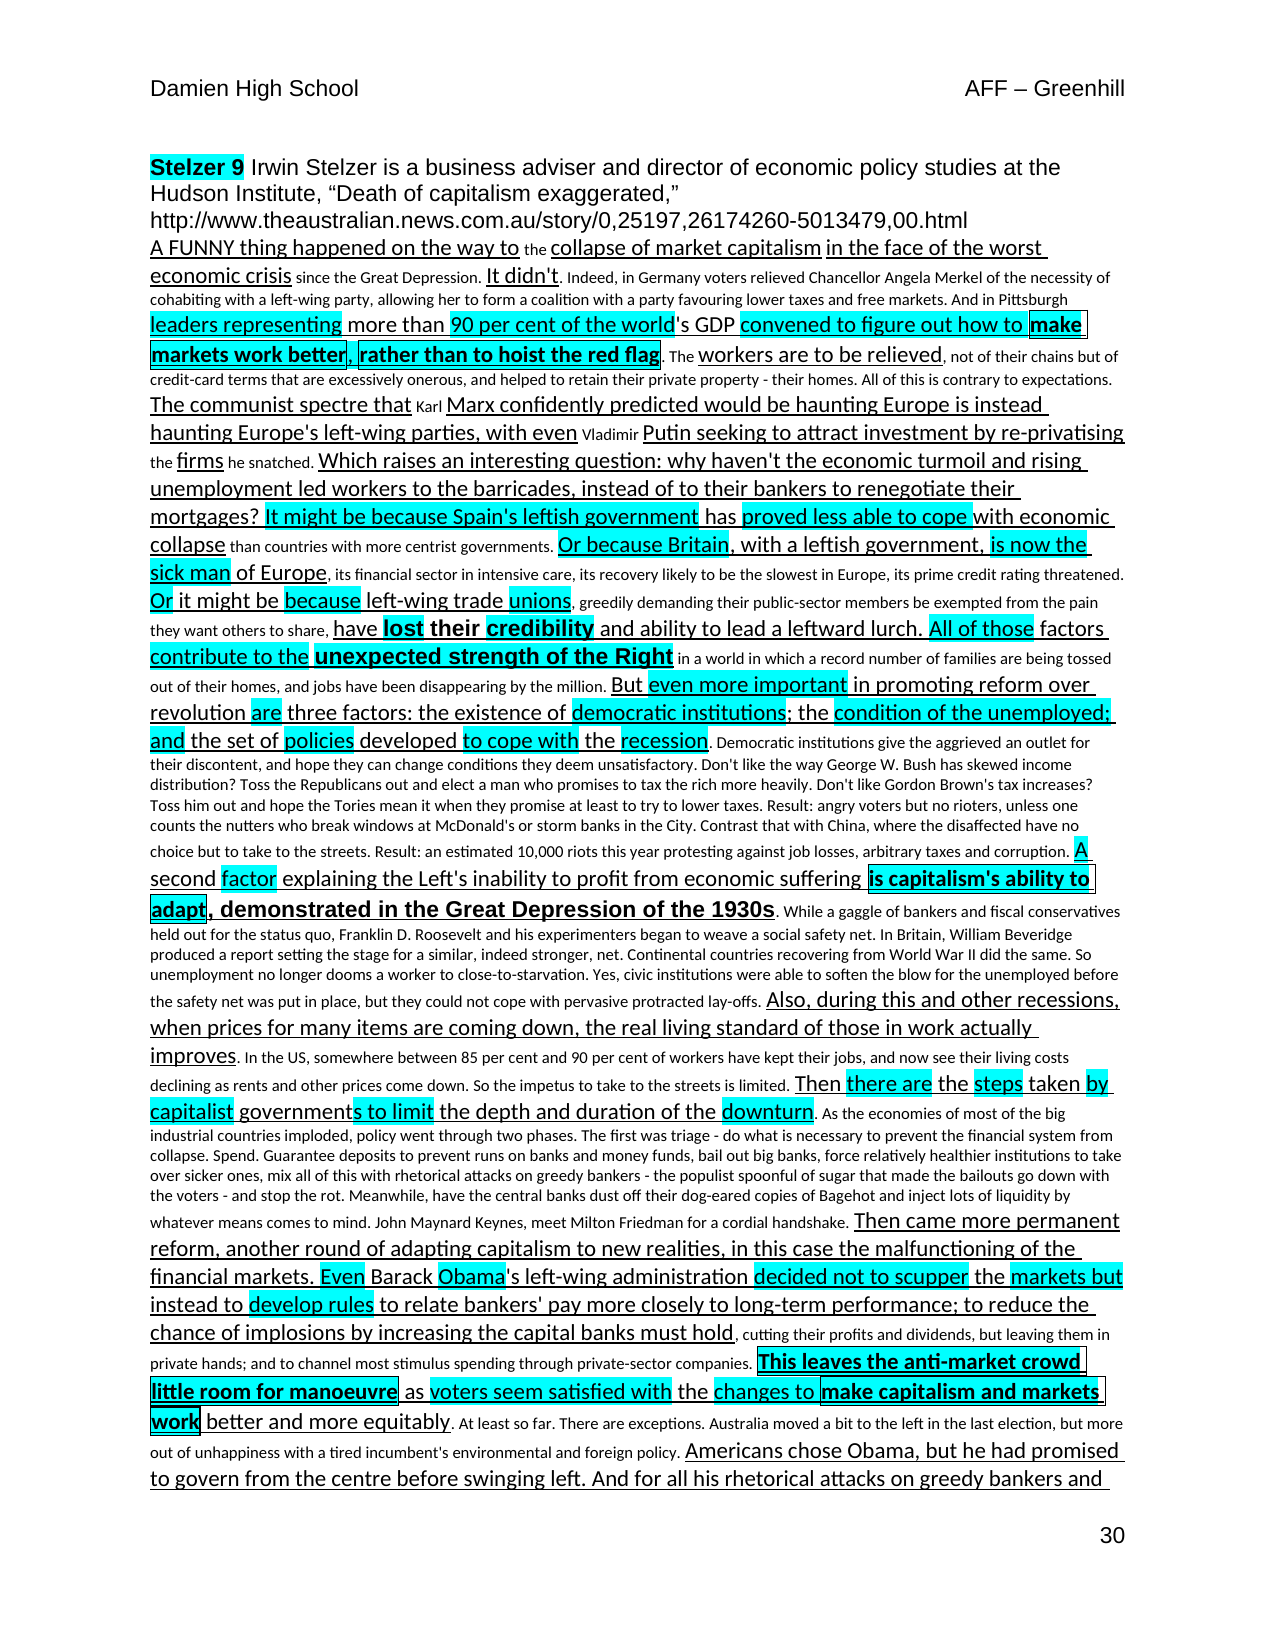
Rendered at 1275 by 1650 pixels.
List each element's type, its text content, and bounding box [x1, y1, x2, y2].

text Stelzer 9 Irwin Stelzer is a business adviser and director of economic policy studies at the Hudson Institute, “Death of capitalism exaggerated,” http://www.theaustralian.news.com.au/story/0,25197,26174260-5013479,00.html [150, 154, 1125, 233]
